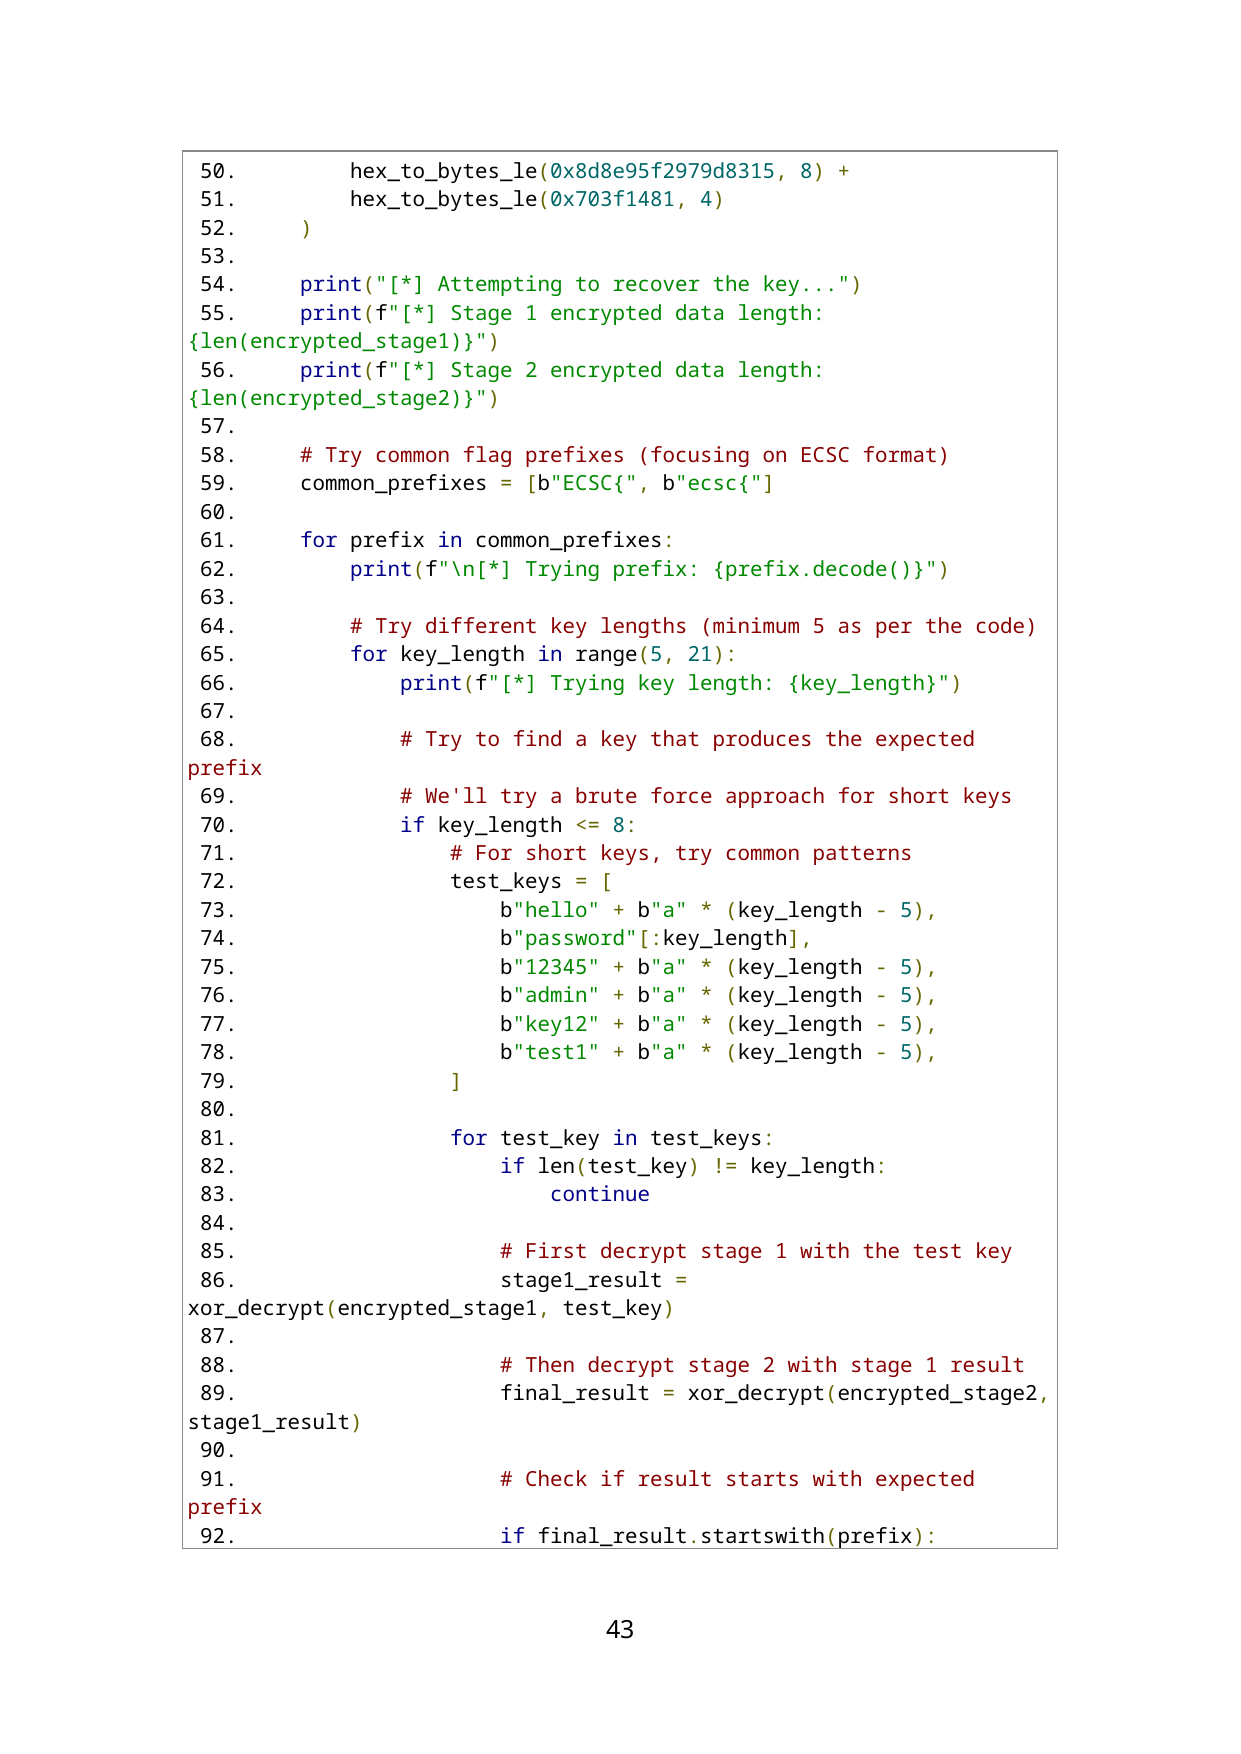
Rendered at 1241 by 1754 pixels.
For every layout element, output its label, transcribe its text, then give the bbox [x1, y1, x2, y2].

text 65. for key_length in range(5, 21): [187, 639, 1053, 668]
text 71. # For short keys, try common patterns [187, 838, 1053, 867]
text 68. # Try to find a key that produces the expected prefix [187, 724, 1053, 781]
text 72. test_keys = [ [187, 867, 1053, 895]
text 82. if len(test_key) != key_length: [187, 1151, 1053, 1179]
text 77. b"key12" + b"a" * (key_length - 5), [187, 1009, 1053, 1037]
text 91. # Check if result starts with expected prefix [187, 1464, 1053, 1521]
text 54. print("[*] Attempting to recover the key...") [187, 269, 1053, 298]
text 87. [187, 1322, 1053, 1350]
text 73. b"hello" + b"a" * (key_length - 5), [187, 895, 1053, 923]
text 61. for prefix in common_prefixes: [187, 525, 1053, 554]
text 90. [187, 1435, 1053, 1464]
text 81. for test_key in test_keys: [187, 1123, 1053, 1151]
text 55. print(f"[*] Stage 1 encrypted data length: {len(encrypted_stage1)}") [187, 298, 1053, 355]
text 66. print(f"[*] Trying key length: {key_length}") [187, 668, 1053, 696]
text 58. # Try common flag prefixes (focusing on ECSC format) [187, 440, 1053, 468]
text 64. # Try different key lengths (minimum 5 as per the code) [187, 611, 1053, 639]
text 78. b"test1" + b"a" * (key_length - 5), [187, 1037, 1053, 1066]
text 74. b"password"[:key_length], [187, 923, 1053, 952]
text 69. # We'll try a brute force approach for short keys [187, 781, 1053, 810]
text 53. [187, 241, 1053, 269]
text 85. # First decrypt stage 1 with the test key [187, 1236, 1053, 1265]
text 86. stage1_result = xor_decrypt(encrypted_stage1, test_key) [187, 1265, 1053, 1322]
text 79. ] [187, 1066, 1053, 1094]
text 83. continue [187, 1179, 1053, 1208]
text 51. hex_to_bytes_le(0x703f1481, 4) [187, 184, 1053, 213]
text 84. [187, 1208, 1053, 1236]
text 70. if key_length <= 8: [187, 810, 1053, 838]
text 88. # Then decrypt stage 2 with stage 1 result [187, 1350, 1053, 1378]
text 52. ) [187, 213, 1053, 241]
text 63. [187, 582, 1053, 611]
text 92. if final_result.startswith(prefix): [187, 1521, 1053, 1548]
text 76. b"admin" + b"a" * (key_length - 5), [187, 980, 1053, 1009]
text 89. final_result = xor_decrypt(encrypted_stage2, stage1_result) [187, 1378, 1053, 1435]
text 75. b"12345" + b"a" * (key_length - 5), [187, 952, 1053, 980]
text 59. common_prefixes = [b"ECSC{", b"ecsc{"] [187, 468, 1053, 497]
text 57. [187, 412, 1053, 440]
text 67. [187, 696, 1053, 724]
text 60. [187, 497, 1053, 525]
text 56. print(f"[*] Stage 2 encrypted data length: {len(encrypted_stage2)}") [187, 355, 1053, 412]
text 50. hex_to_bytes_le(0x8d8e95f2979d8315, 8) + [183, 152, 1057, 184]
text 62. print(f"\n[*] Trying prefix: {prefix.decode()}") [187, 554, 1053, 582]
text 80. [187, 1094, 1053, 1123]
